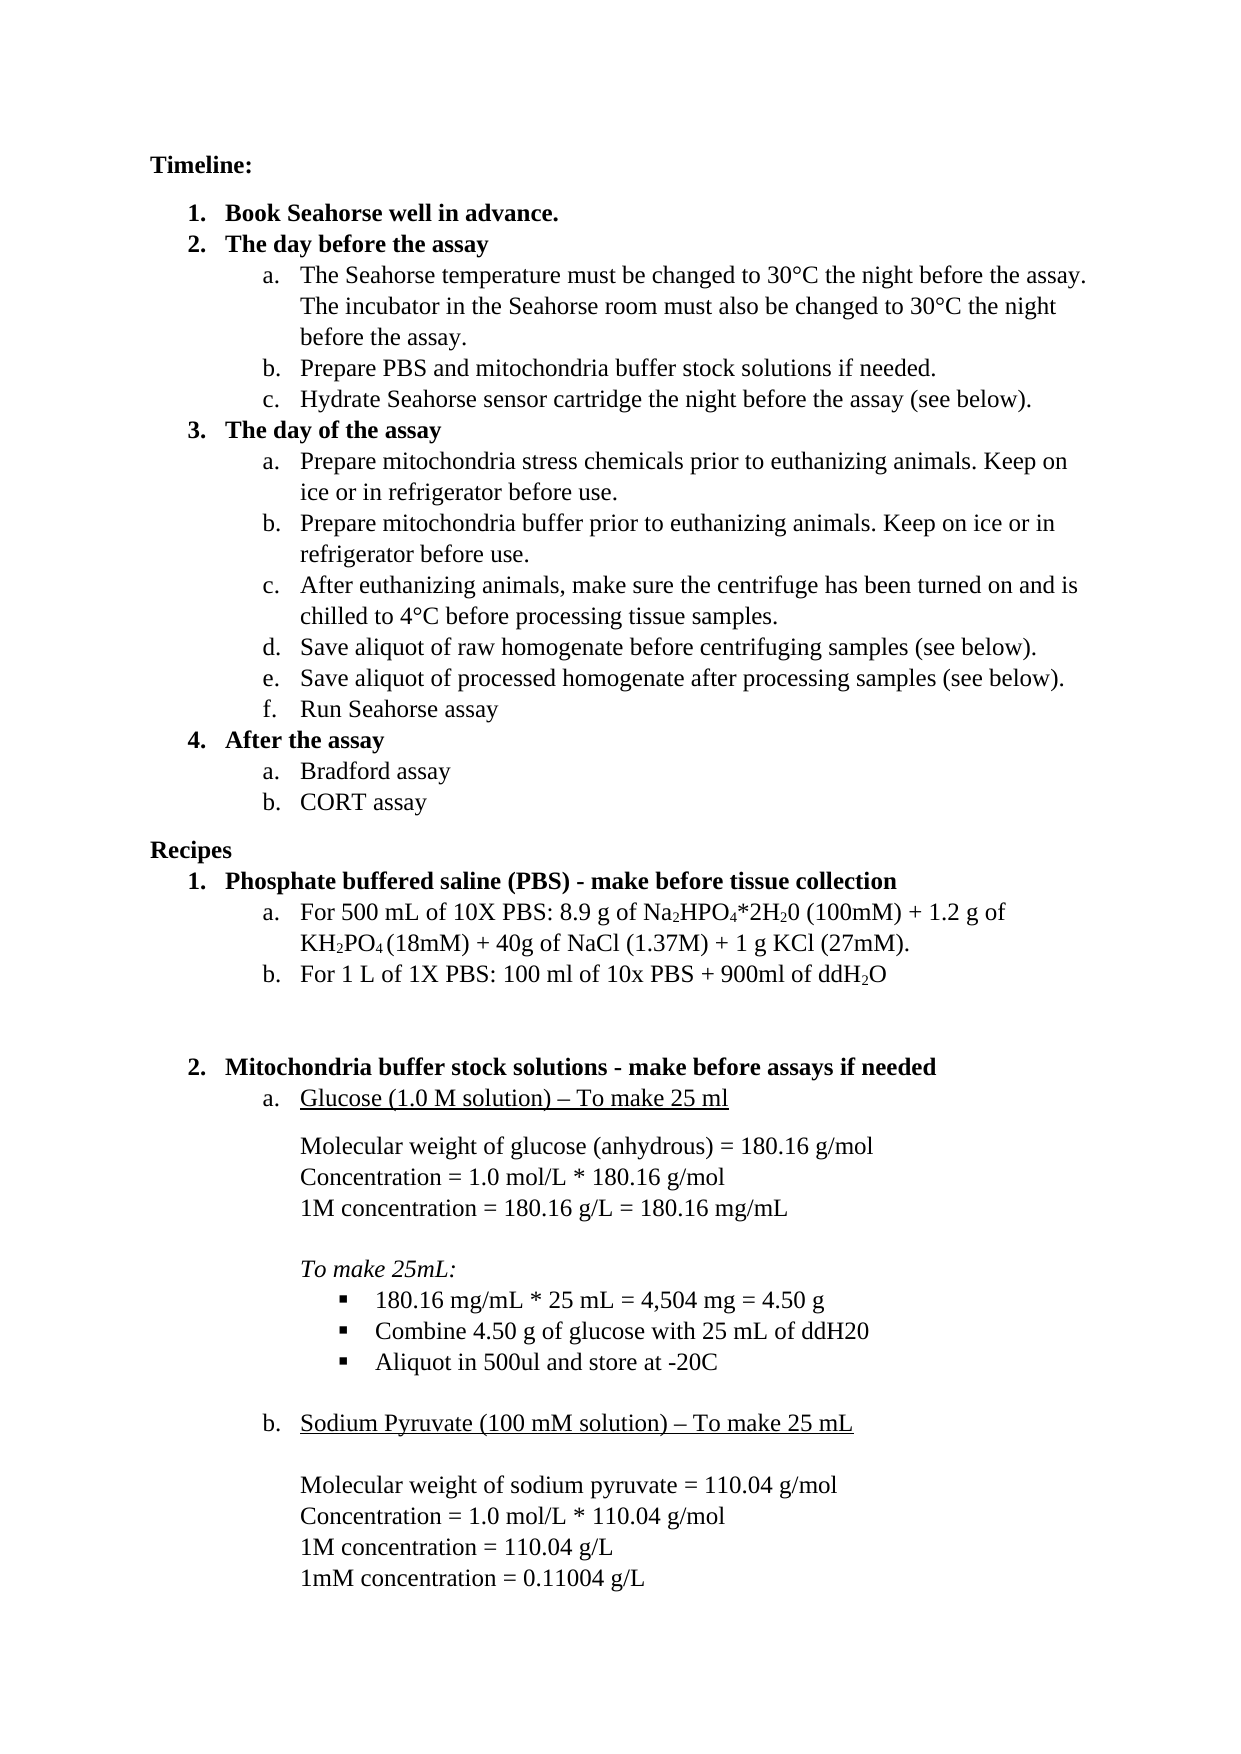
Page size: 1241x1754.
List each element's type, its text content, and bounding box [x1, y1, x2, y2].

list After the assay [187, 725, 1090, 754]
list Prepare mitochondria stress chemicals prior to euthanizing animals. Keep on ice or in refrigerator before use. [262, 446, 1090, 506]
text Molecular weight of glucose (anhydrous) = 180.16 g/mol [225, 1131, 1090, 1160]
list Prepare PBS and mitochondria buffer stock solutions if needed. [262, 353, 1090, 382]
text Concentration = 1.0 mol/L * 110.04 g/mol [225, 1501, 1090, 1530]
list Save aliquot of raw homogenate before centrifuging samples (see below). [262, 632, 1090, 661]
text Concentration = 1.0 mol/L * 180.16 g/mol [225, 1162, 1090, 1191]
list Book Seahorse well in advance. [187, 198, 1090, 226]
list The day before the assay [187, 229, 1090, 257]
list Hydrate Seahorse sensor cartridge the night before the assay (see below). [262, 384, 1090, 413]
list For 500 mL of 10X PBS: 8.9 g of Na2HPO4*2H20 (100mM) + 1.2 g of KH2PO4 (18mM) + 40g of NaCl (1.37M) + 1 g KCl (27mM). [262, 897, 1090, 957]
list Phosphate buffered saline (PBS) - make before tissue collection [187, 866, 1090, 895]
list Prepare mitochondria buffer prior to euthanizing animals. Keep on ice or in refrigerator before use. [262, 508, 1090, 568]
list 180.16 mg/mL * 25 mL = 4,504 mg = 4.50 g [337, 1285, 1090, 1314]
list Combine 4.50 g of glucose with 25 mL of ddH20 [337, 1316, 1090, 1345]
text To make 25mL: [225, 1254, 1090, 1283]
list Mitochondria buffer stock solutions - make before assays if needed [187, 1052, 1090, 1081]
list The Seahorse temperature must be changed to 30°C the night before the assay. The incubator in the Seahorse room must also be changed to 30°C the night before the assay. [262, 260, 1090, 351]
text 1mM concentration = 0.11004 g/L [225, 1563, 1090, 1591]
list For 1 L of 1X PBS: 100 ml of 10x PBS + 900ml of ddH2O [262, 959, 1090, 988]
text Recipes [150, 835, 1090, 864]
text Timeline: [150, 150, 1090, 179]
text 1M concentration = 110.04 g/L [225, 1532, 1090, 1561]
list Aliquot in 500ul and store at -20C [337, 1347, 1090, 1375]
list The day of the assay [187, 415, 1090, 444]
list CORT assay [262, 787, 1090, 816]
list Save aliquot of processed homogenate after processing samples (see below). [262, 663, 1090, 692]
text Molecular weight of sodium pyruvate = 110.04 g/mol [225, 1470, 1090, 1499]
list Glucose (1.0 M solution) – To make 25 ml [262, 1083, 1090, 1112]
text 1M concentration = 180.16 g/L = 180.16 mg/mL [225, 1193, 1090, 1222]
list Sodium Pyruvate (100 mM solution) – To make 25 mL [262, 1408, 1090, 1437]
list Bradford assay [262, 756, 1090, 785]
list Run Seahorse assay [262, 694, 1090, 723]
list After euthanizing animals, make sure the centrifuge has been turned on and is chilled to 4°C before processing tissue samples. [262, 570, 1090, 630]
